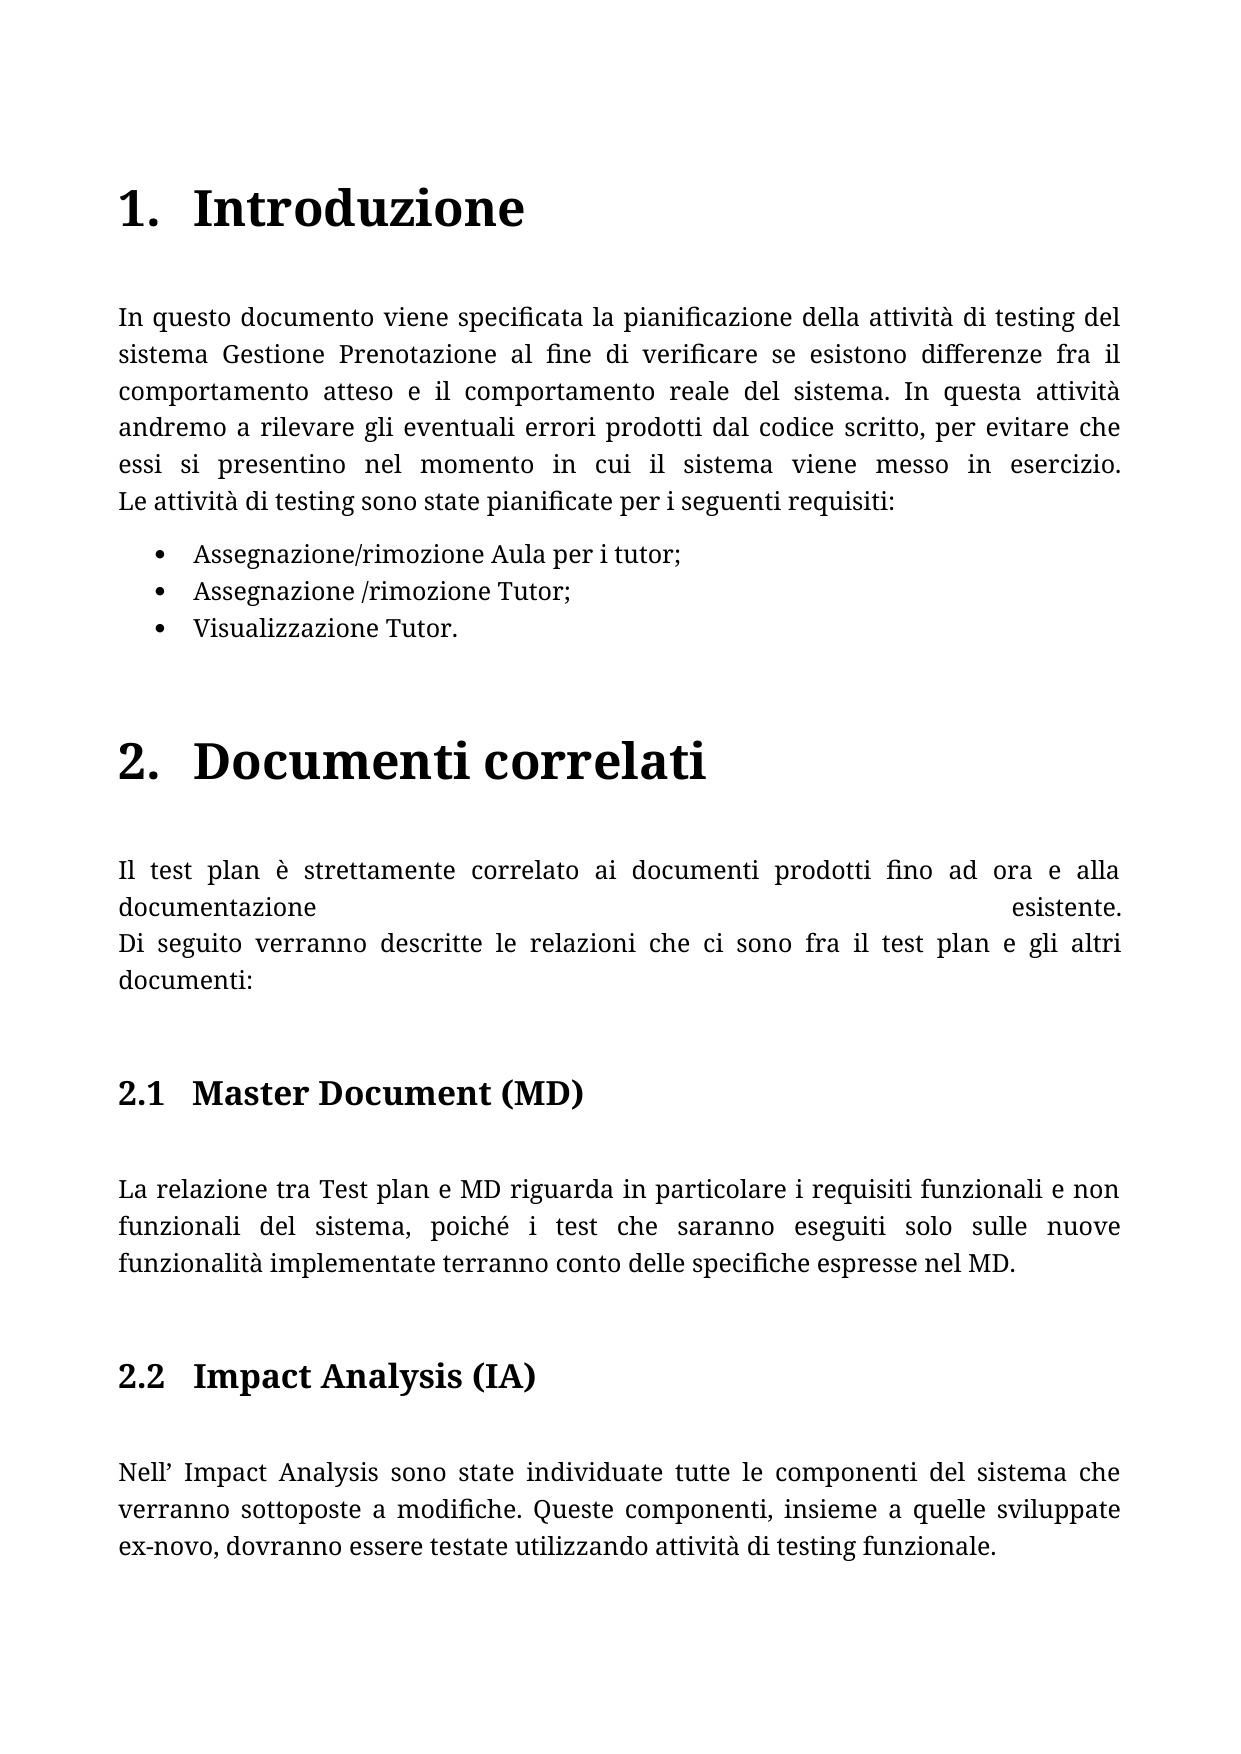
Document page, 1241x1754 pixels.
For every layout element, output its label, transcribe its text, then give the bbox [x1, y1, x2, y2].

subtitle Impact Analysis (IA) [118, 1353, 1122, 1398]
text Nell’ Impact Analysis sono state individuate tutte le componenti del sistema che verranno sottoposte a modifiche. Queste componenti, insieme a quelle sviluppate ex-novo, dovranno essere testate utilizzando attività di testing funzionale. [118, 1455, 1122, 1563]
subtitle 2.1 Master Document (MD) [118, 1070, 1122, 1115]
list Assegnazione/rimozione Aula per i tutor; [156, 537, 1122, 571]
list Assegnazione /rimozione Tutor; [156, 574, 1122, 608]
text La relazione tra Test plan e MD riguarda in particolare i requisiti funzionali e non funzionali del sistema, poiché i test che saranno eseguiti solo sulle nuove funzionalità implementate terranno conto delle specifiche espresse nel MD. [118, 1172, 1122, 1280]
list Visualizzazione Tutor. [156, 610, 1122, 644]
subtitle Documenti correlati [118, 726, 1122, 794]
subtitle Introduzione [118, 173, 1122, 241]
text In questo documento viene specificata la pianificazione della attività di testing del sistema Gestione Prenotazione al fine di verificare se esistono differenze fra il comportamento atteso e il comportamento reale del sistema. In questa attività andremo a rilevare gli eventuali errori prodotti dal codice scritto, per evitare che essi si presentino nel momento in cui il sistema viene messo in esercizio. Le attività di testing sono state pianificate per i seguenti requisiti: [118, 299, 1122, 517]
text Il test plan è strettamente correlato ai documenti prodotti fino ad ora e alla documentazione esistente. Di seguito verranno descritte le relazioni che ci sono fra il test plan e gli altri documenti: [118, 853, 1122, 997]
